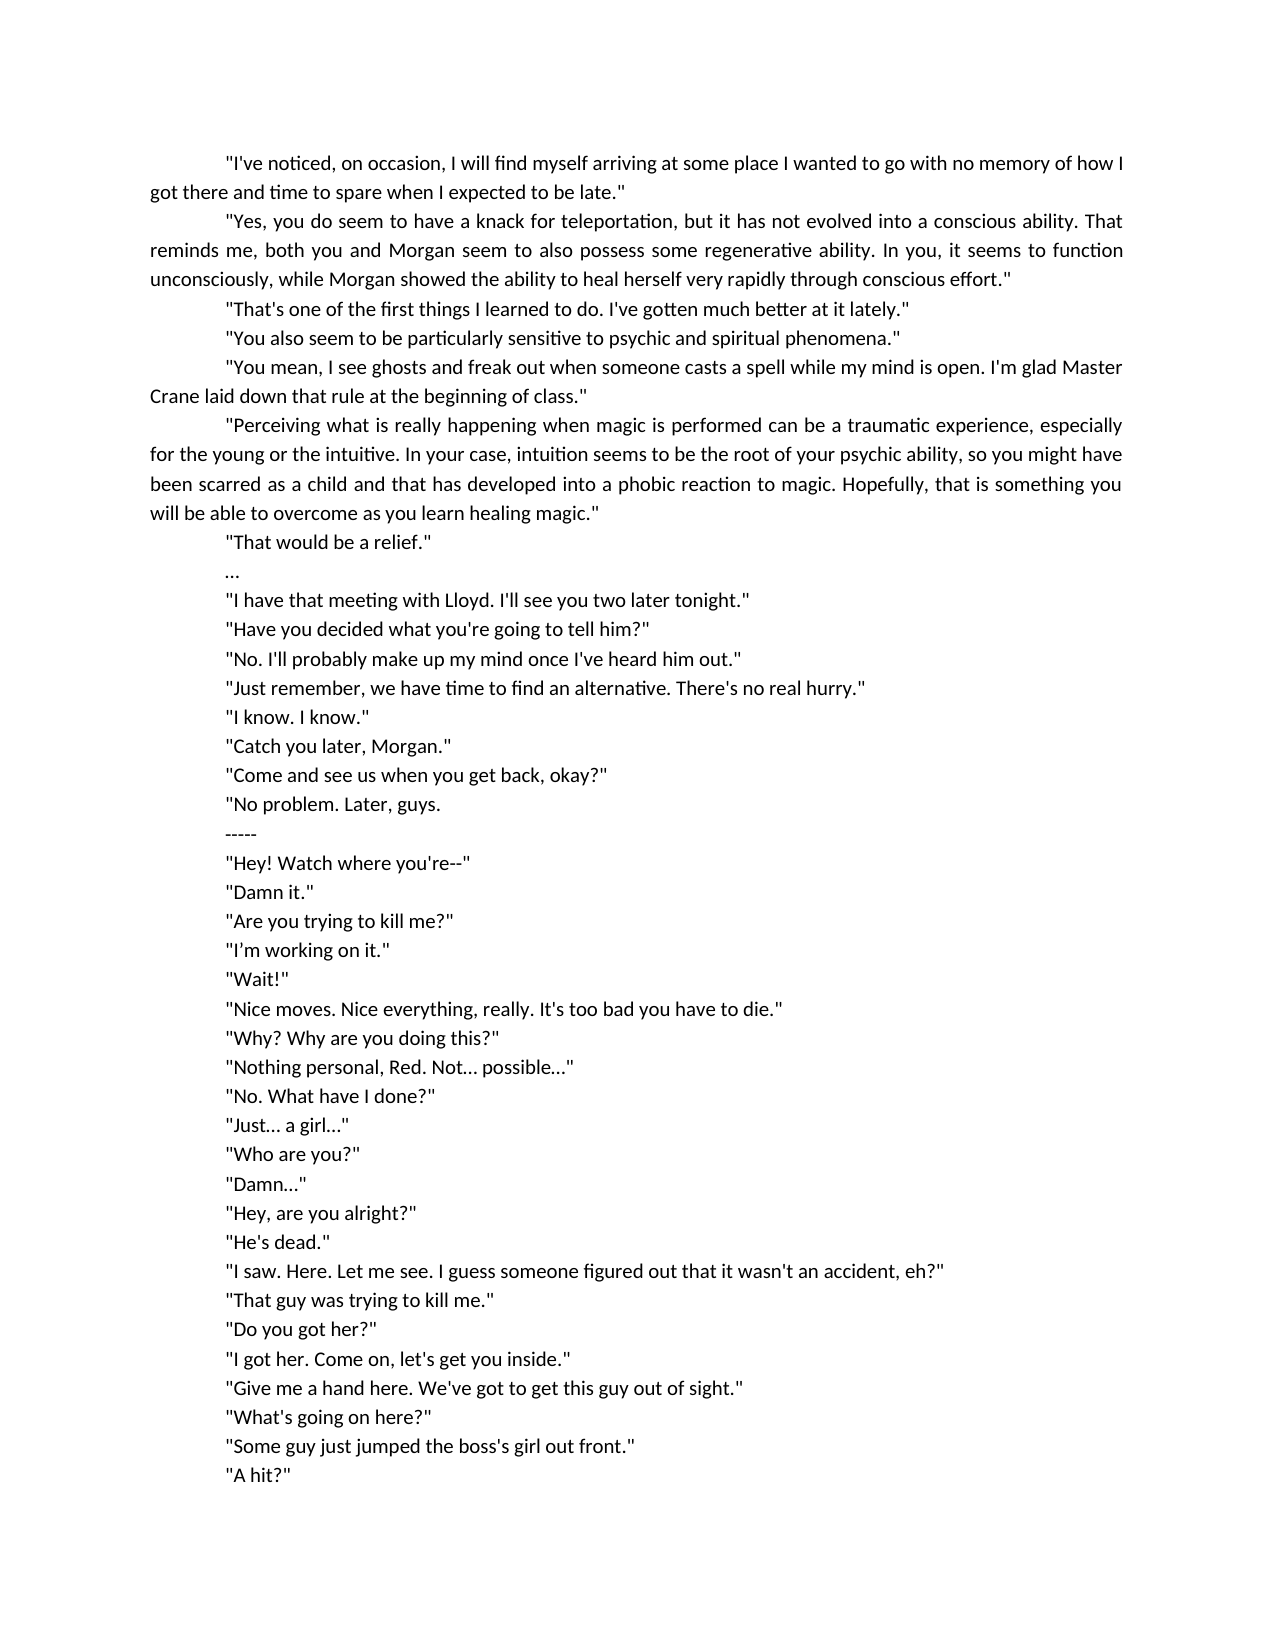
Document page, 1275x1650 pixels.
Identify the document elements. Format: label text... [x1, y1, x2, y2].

text "I have that meeting with Lloyd. I'll see you two later tonight." [150, 587, 1125, 613]
text "A hit?" [150, 1462, 1125, 1488]
text "Hey! Watch where you're--" [150, 850, 1125, 875]
text "Do you got her?" [150, 1317, 1125, 1342]
text "Just remember, we have time to find an alternative. There's no real hurry." [150, 675, 1125, 700]
text "He's dead." [150, 1229, 1125, 1254]
text "I’m working on it." [150, 937, 1125, 963]
text "That guy was trying to kill me." [150, 1287, 1125, 1313]
text "Just… a girl…" [150, 1112, 1125, 1138]
text "Who are you?" [150, 1142, 1125, 1167]
text "Perceiving what is really happening when magic is performed can be a traumatic experience, especially for the young or the intuitive. In your case, intuition seems to be the root of your psychic ability, so you might have been scarred as a child and that has developed into a phobic reaction to magic. Hopefully, that is something you will be able to overcome as you learn healing magic." [150, 412, 1125, 525]
text ----- [150, 821, 1125, 846]
text "Hey, are you alright?" [150, 1200, 1125, 1225]
text "Damn…" [150, 1171, 1125, 1196]
text "Give me a hand here. We've got to get this guy out of sight." [150, 1375, 1125, 1400]
text "That would be a relief." [150, 529, 1125, 554]
text "I saw. Here. Let me see. I guess someone figured out that it wasn't an accident, eh?" [150, 1258, 1125, 1284]
text "What's going on here?" [150, 1404, 1125, 1429]
text "Come and see us when you get back, okay?" [150, 762, 1125, 788]
text "Have you decided what you're going to tell him?" [150, 617, 1125, 642]
text "Catch you later, Morgan." [150, 733, 1125, 759]
text "Nice moves. Nice everything, really. It's too bad you have to die." [150, 996, 1125, 1021]
text "Damn it." [150, 879, 1125, 904]
text "No. What have I done?" [150, 1083, 1125, 1109]
text "You also seem to be particularly sensitive to psychic and spiritual phenomena." [150, 325, 1125, 350]
text "I've noticed, on occasion, I will find myself arriving at some place I wanted to go with no memory of how I got there and time to spare when I expected to be late." [150, 150, 1125, 204]
text "No problem. Later, guys. [150, 792, 1125, 817]
text "Why? Why are you doing this?" [150, 1025, 1125, 1050]
text … [150, 558, 1125, 584]
text "Are you trying to kill me?" [150, 908, 1125, 934]
text "No. I'll probably make up my mind once I've heard him out." [150, 646, 1125, 671]
text "You mean, I see ghosts and freak out when someone casts a spell while my mind is open. I'm glad Master Crane laid down that rule at the beginning of class." [150, 354, 1125, 409]
text "I got her. Come on, let's get you inside." [150, 1346, 1125, 1371]
text "Yes, you do seem to have a knack for teleportation, but it has not evolved into a conscious ability. That reminds me, both you and Morgan seem to also possess some regenerative ability. In you, it seems to function unconsciously, while Morgan showed the ability to heal herself very rapidly through conscious effort." [150, 208, 1125, 292]
text "Nothing personal, Red. Not… possible…" [150, 1054, 1125, 1079]
text "That's one of the first things I learned to do. I've gotten much better at it lately." [150, 296, 1125, 321]
text "Some guy just jumped the boss's girl out front." [150, 1433, 1125, 1459]
text "I know. I know." [150, 704, 1125, 729]
text "Wait!" [150, 967, 1125, 992]
